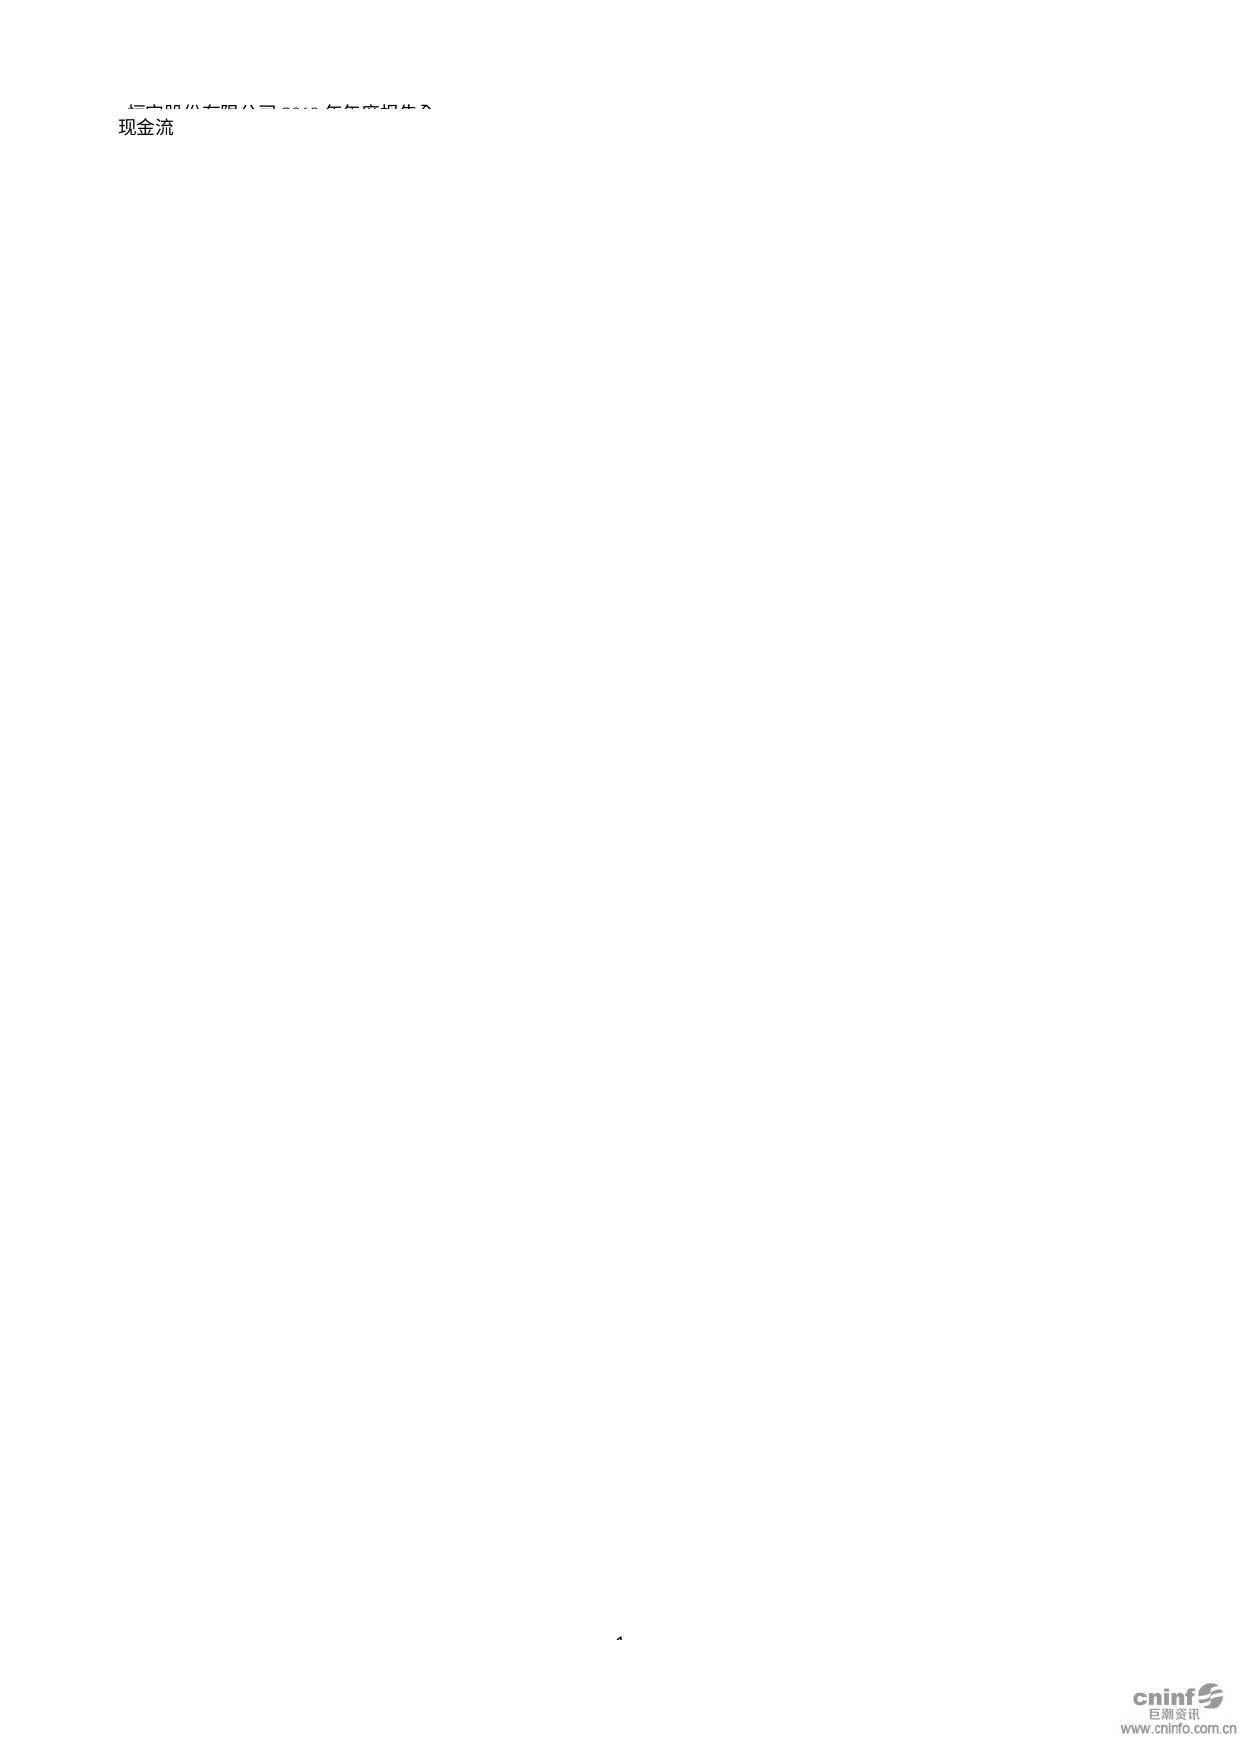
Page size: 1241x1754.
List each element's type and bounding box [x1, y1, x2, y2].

picture [1115, 1680, 1240, 1737]
text [118, 114, 1133, 140]
